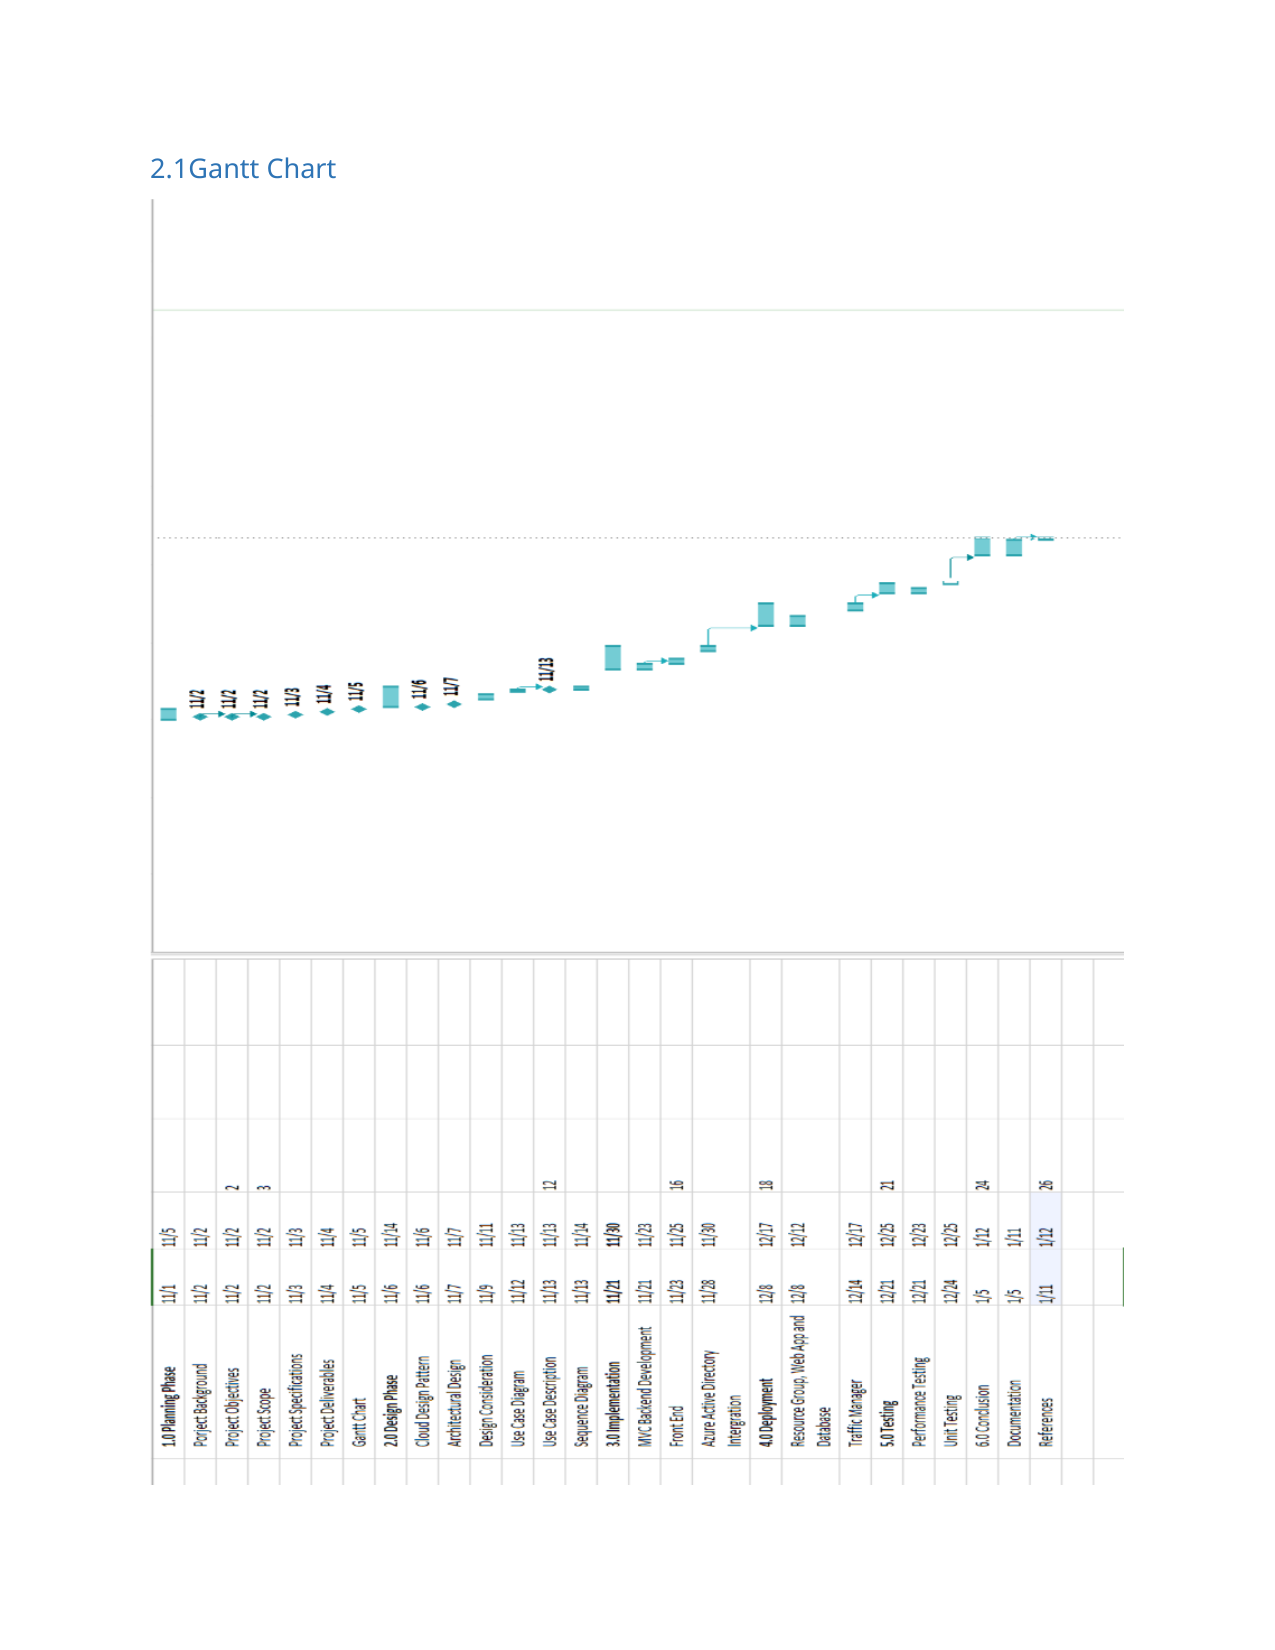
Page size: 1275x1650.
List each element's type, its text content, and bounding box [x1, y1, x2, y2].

subtitle 2.1Gantt Chart [150, 150, 1125, 187]
picture [152, 200, 1124, 1485]
